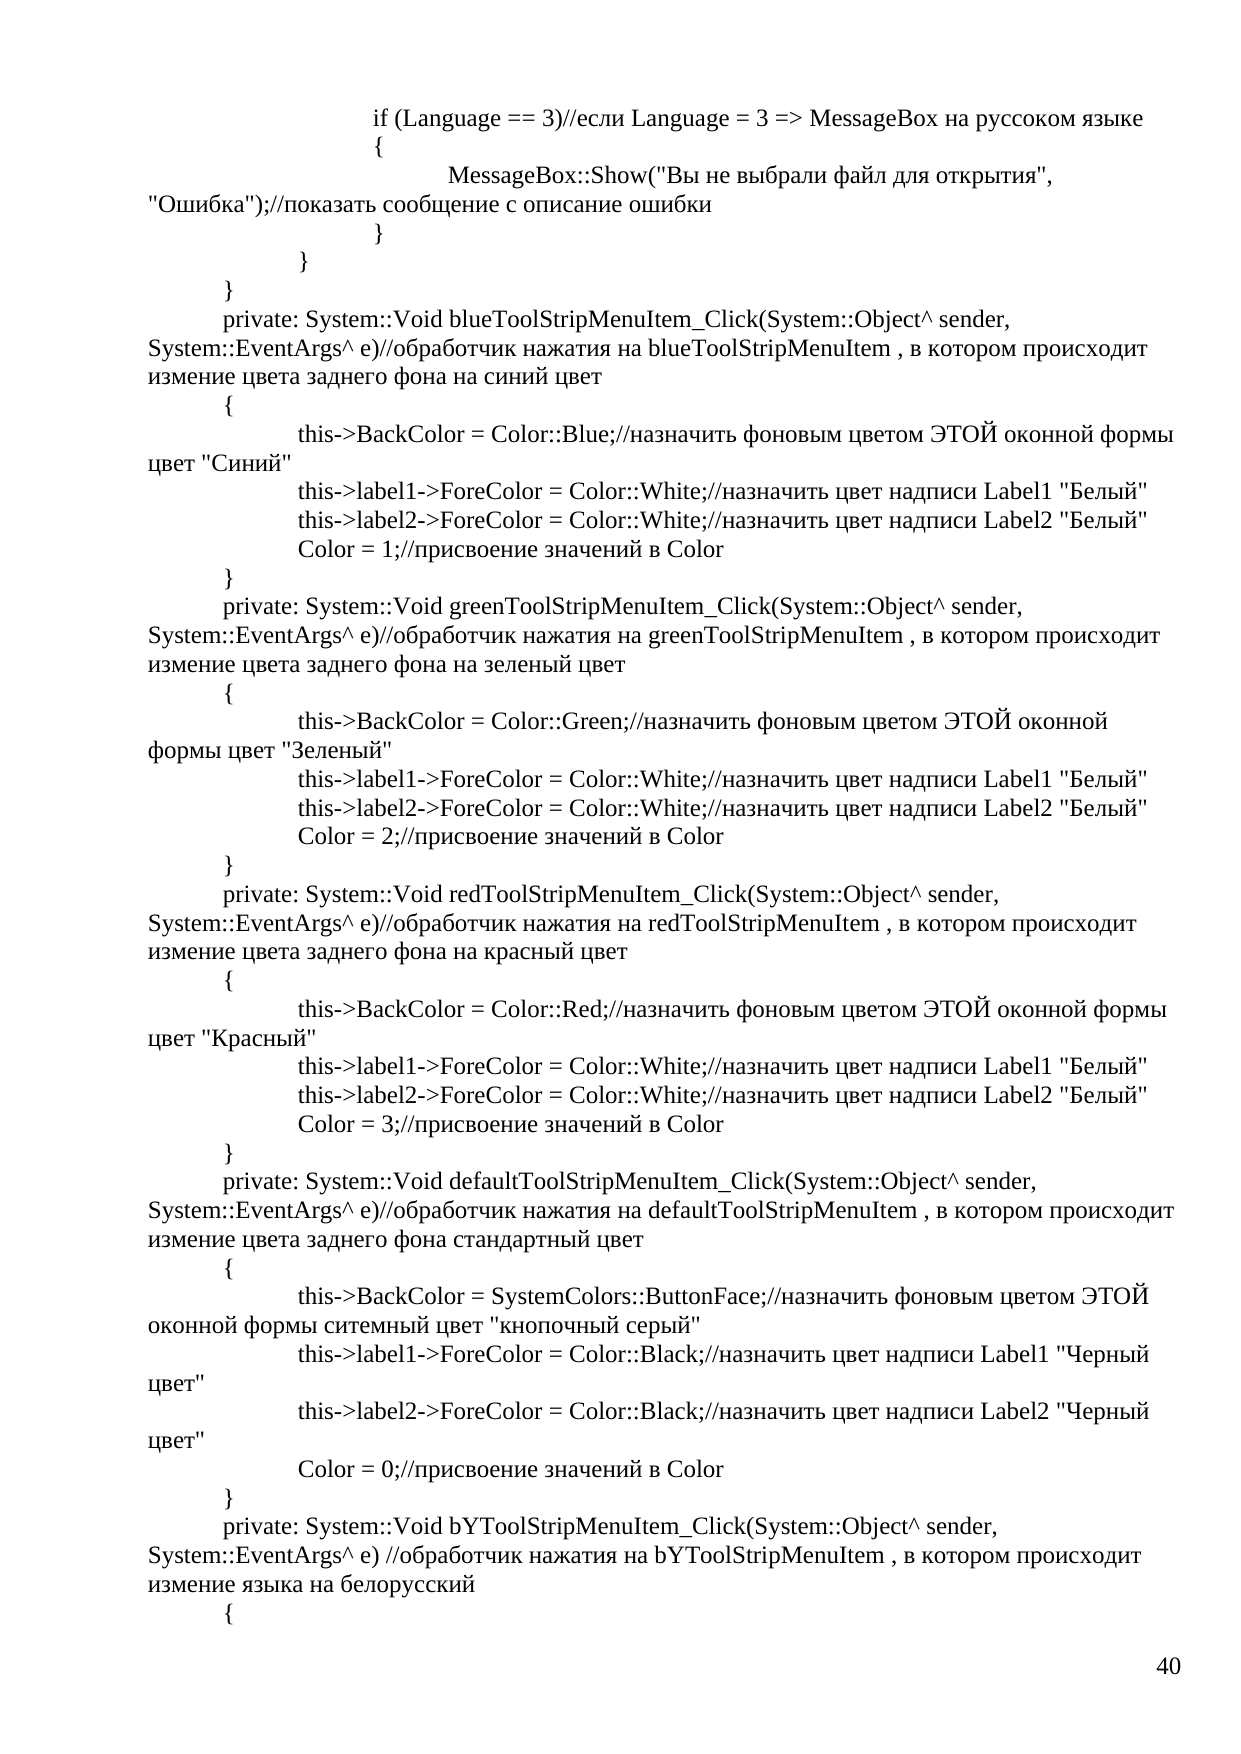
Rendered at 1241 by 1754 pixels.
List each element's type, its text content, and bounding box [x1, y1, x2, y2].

text this->BackColor = SystemColors::ButtonFace;//назначить фоновым цветом ЭТОЙ оконной формы ситемный цвет "кнопочный серый" [148, 1281, 1181, 1339]
text if (Language == 3)//если Language = 3 => MessageBox на руссоком языке [148, 103, 1181, 131]
text this->label1->ForeColor = Color::White;//назначить цвет надписи Label1 "Белый" [148, 1051, 1181, 1080]
text this->label2->ForeColor = Color::White;//назначить цвет надписи Label2 "Белый" [148, 1080, 1181, 1109]
text Color = 2;//присвоение значений в Color [148, 821, 1181, 850]
text { [148, 390, 1181, 419]
text this->label1->ForeColor = Color::White;//назначить цвет надписи Label1 "Белый" [148, 476, 1181, 505]
text this->label2->ForeColor = Color::White;//назначить цвет надписи Label2 "Белый" [148, 793, 1181, 821]
text private: System::Void bYToolStripMenuItem_Click(System::Object^ sender, System::EventArgs^ e) //обработчик нажатия на bYToolStripMenuItem , в котором происходит измение языка на белорусский [148, 1511, 1181, 1598]
text { [148, 965, 1181, 994]
text } [148, 563, 1181, 591]
text this->label2->ForeColor = Color::Black;//назначить цвет надписи Label2 "Черный цвет" [148, 1396, 1181, 1454]
text { [148, 1598, 1181, 1626]
text } [148, 246, 1181, 275]
text private: System::Void blueToolStripMenuItem_Click(System::Object^ sender, System::EventArgs^ e)//обработчик нажатия на blueToolStripMenuItem , в котором происходит измение цвета заднего фона на синий цвет [148, 304, 1181, 390]
text this->BackColor = Color::Blue;//назначить фоновым цветом ЭТОЙ оконной формы цвет "Синий" [148, 419, 1181, 476]
text Color = 1;//присвоение значений в Color [148, 534, 1181, 563]
text { [148, 1253, 1181, 1281]
text private: System::Void defaultToolStripMenuItem_Click(System::Object^ sender, System::EventArgs^ e)//обработчик нажатия на defaultToolStripMenuItem , в котором происходит измение цвета заднего фона стандартный цвет [148, 1166, 1181, 1253]
text } [148, 850, 1181, 879]
text this->label2->ForeColor = Color::White;//назначить цвет надписи Label2 "Белый" [148, 505, 1181, 534]
text this->label1->ForeColor = Color::White;//назначить цвет надписи Label1 "Белый" [148, 764, 1181, 793]
text this->label1->ForeColor = Color::Black;//назначить цвет надписи Label1 "Черный цвет" [148, 1339, 1181, 1396]
text private: System::Void redToolStripMenuItem_Click(System::Object^ sender, System::EventArgs^ e)//обработчик нажатия на redToolStripMenuItem , в котором происходит измение цвета заднего фона на красный цвет [148, 879, 1181, 965]
text } [148, 1138, 1181, 1166]
text } [148, 218, 1181, 246]
text Color = 0;//присвоение значений в Color [148, 1454, 1181, 1483]
text } [148, 275, 1181, 304]
text } [148, 1483, 1181, 1511]
text Color = 3;//присвоение значений в Color [148, 1109, 1181, 1138]
text this->BackColor = Color::Red;//назначить фоновым цветом ЭТОЙ оконной формы цвет "Красный" [148, 994, 1181, 1051]
text this->BackColor = Color::Green;//назначить фоновым цветом ЭТОЙ оконной формы цвет "Зеленый" [148, 706, 1181, 764]
text MessageBox::Show("Вы не выбрали файл для открытия", "Ошибка");//показать сообщение с описание ошибки [148, 160, 1181, 218]
text private: System::Void greenToolStripMenuItem_Click(System::Object^ sender, System::EventArgs^ e)//обработчик нажатия на greenToolStripMenuItem , в котором происходит измение цвета заднего фона на зеленый цвет [148, 591, 1181, 678]
text { [148, 131, 1181, 160]
text { [148, 678, 1181, 706]
